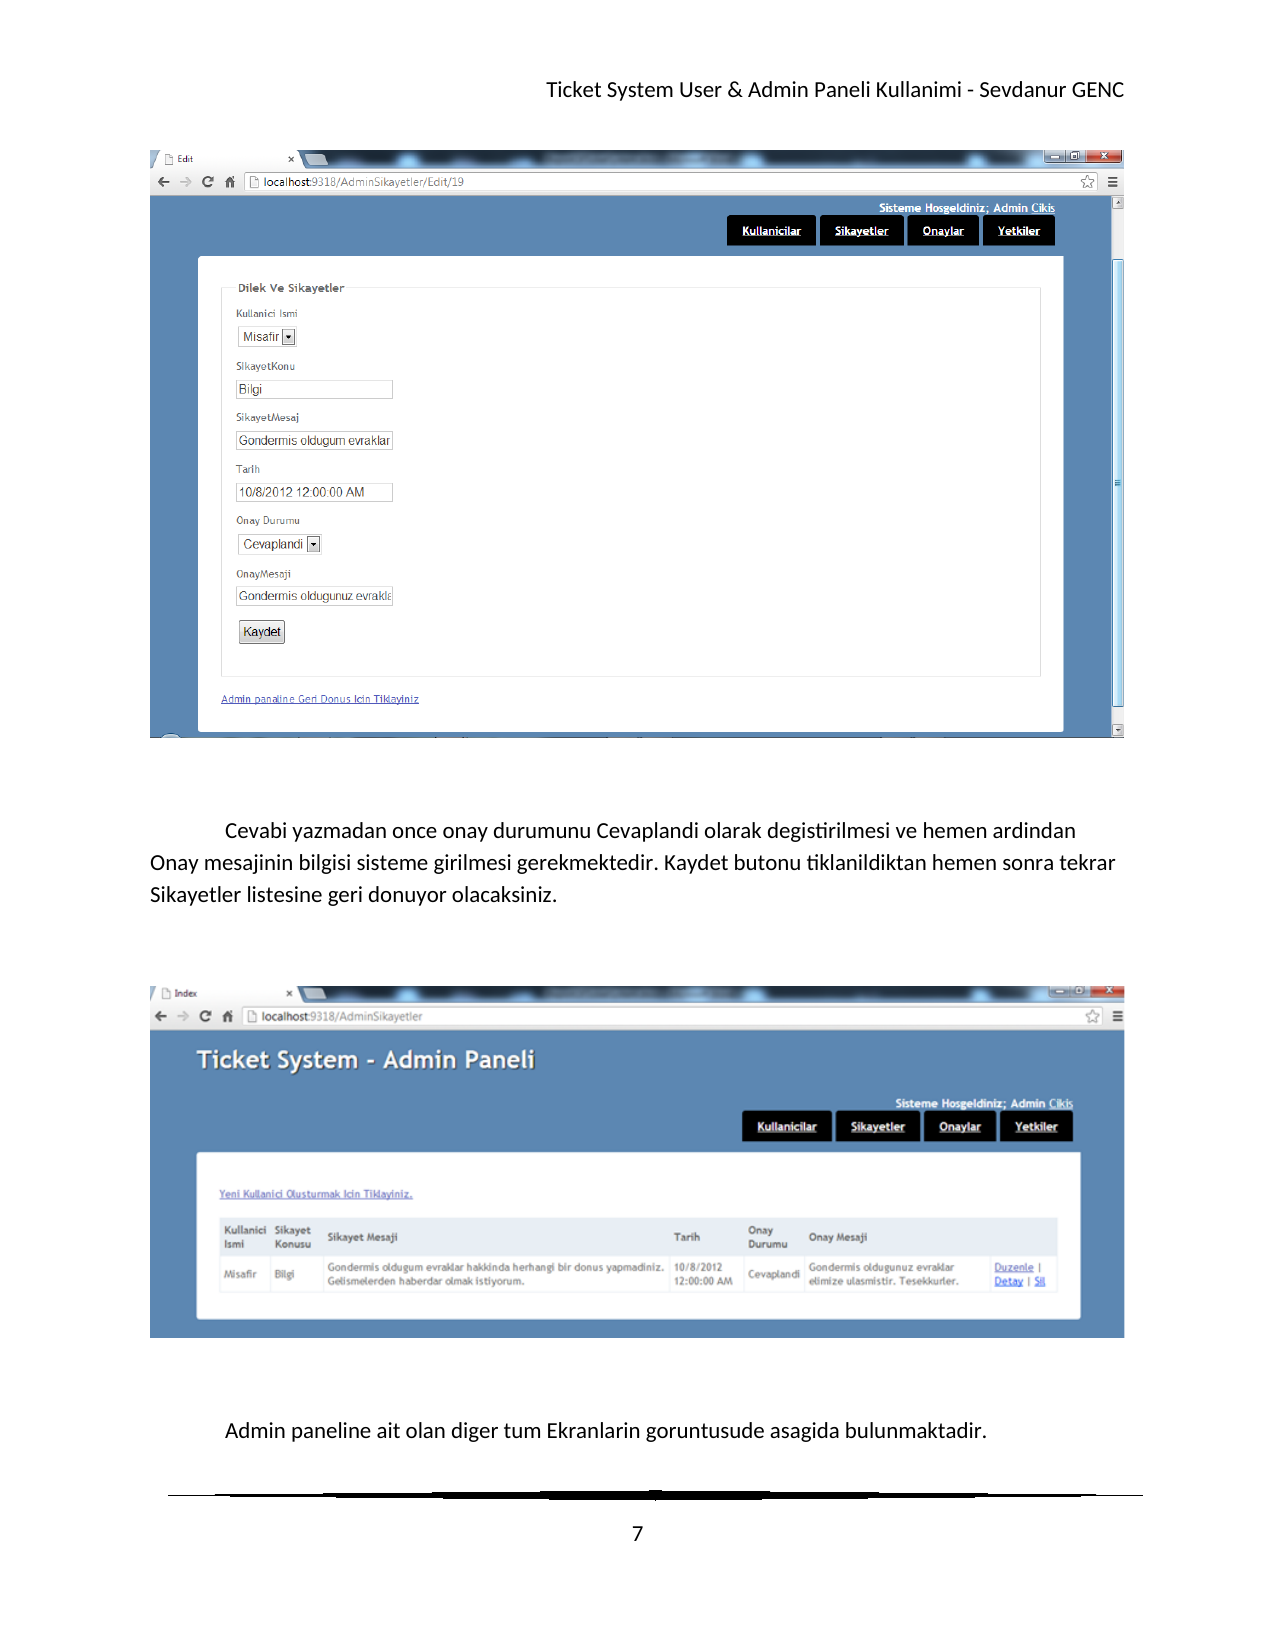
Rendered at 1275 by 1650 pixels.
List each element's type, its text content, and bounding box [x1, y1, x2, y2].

text Admin paneline ait olan diger tum Ekranlarin goruntusude asagida bulunmaktadir. [150, 1416, 1125, 1444]
text Cevabi yazmadan once onay durumunu Cevaplandi olarak degistirilmesi ve hemen ardindan Onay mesajinin bilgisi sisteme girilmesi gerekmektedir. Kaydet butonu tiklanildiktan hemen sonra tekrar Sikayetler listesine geri donuyor olacaksiniz. [150, 816, 1125, 908]
picture [150, 986, 1125, 1338]
picture [150, 150, 1124, 738]
